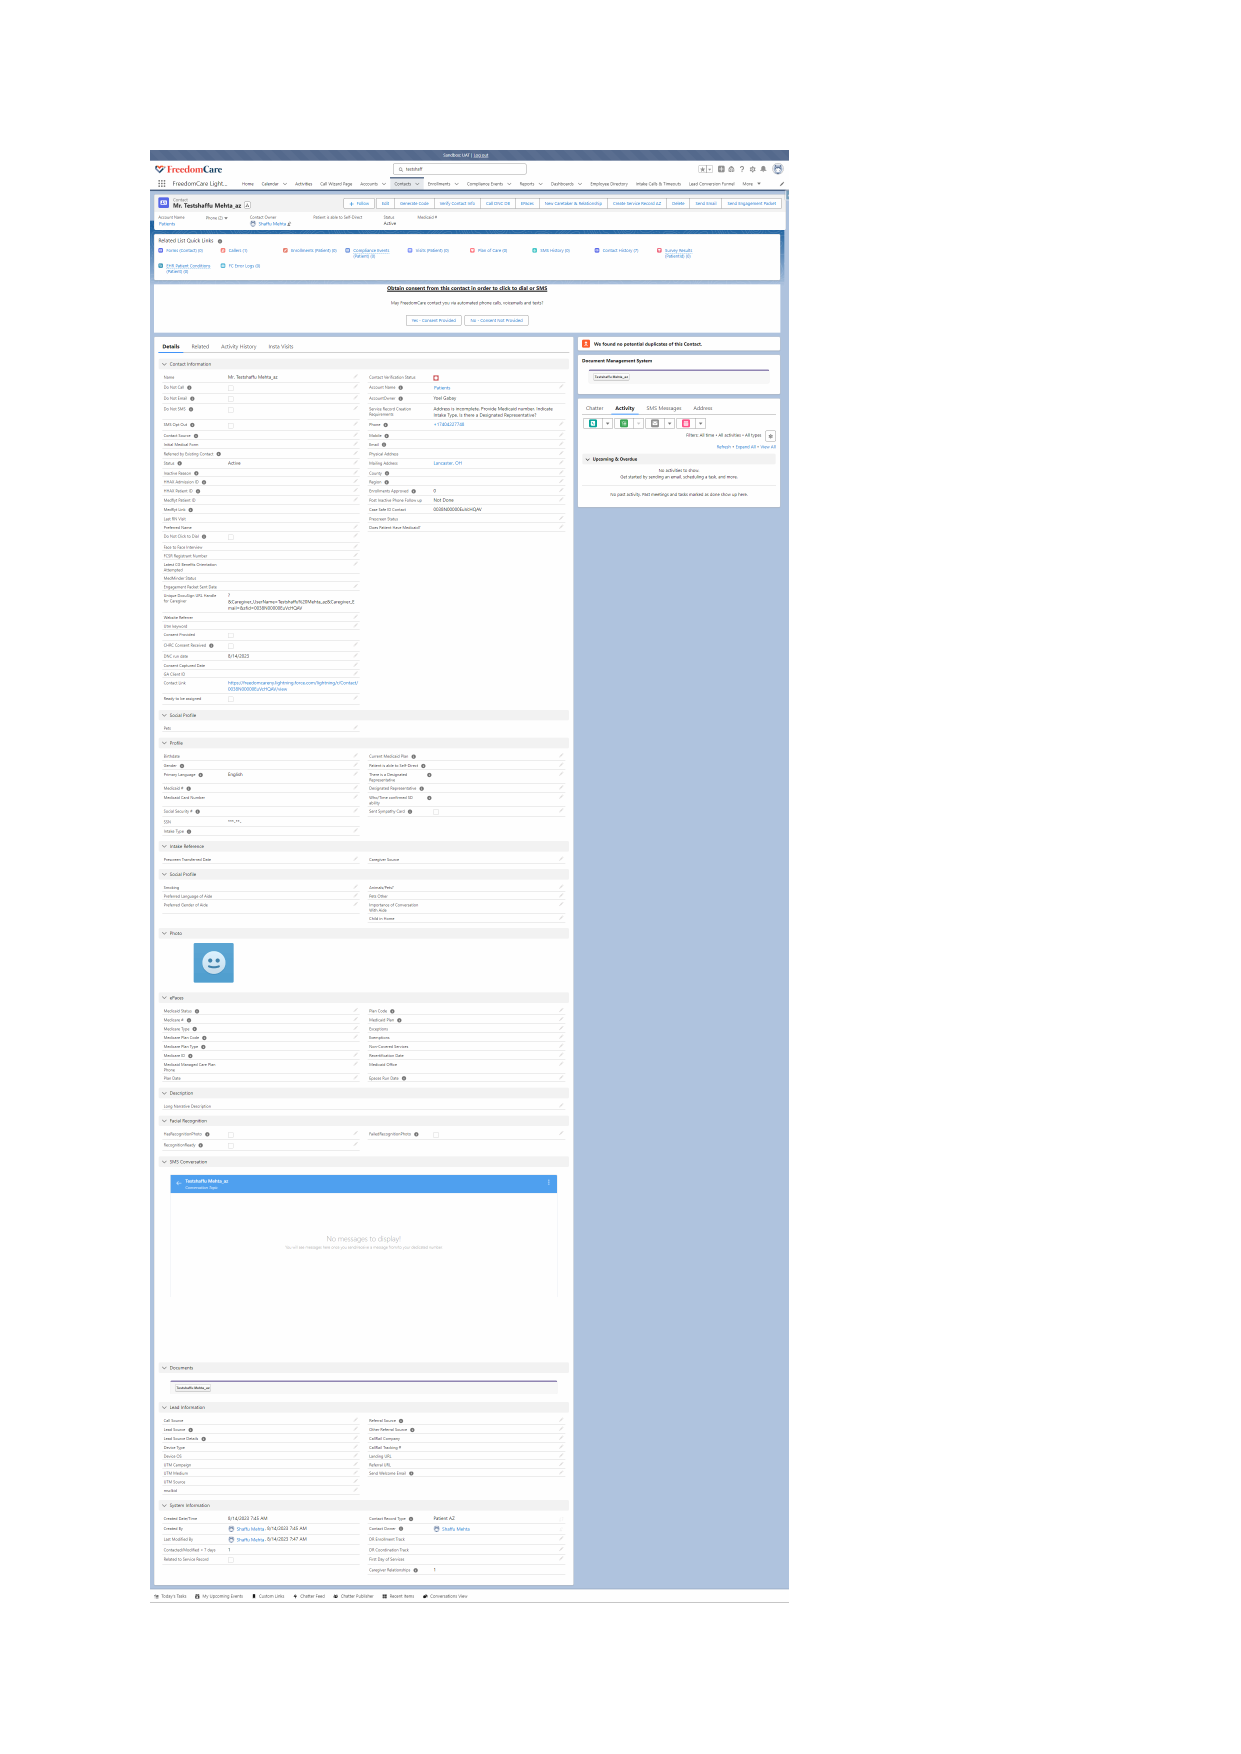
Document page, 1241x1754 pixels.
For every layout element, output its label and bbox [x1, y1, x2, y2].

picture [150, 150, 789, 1604]
